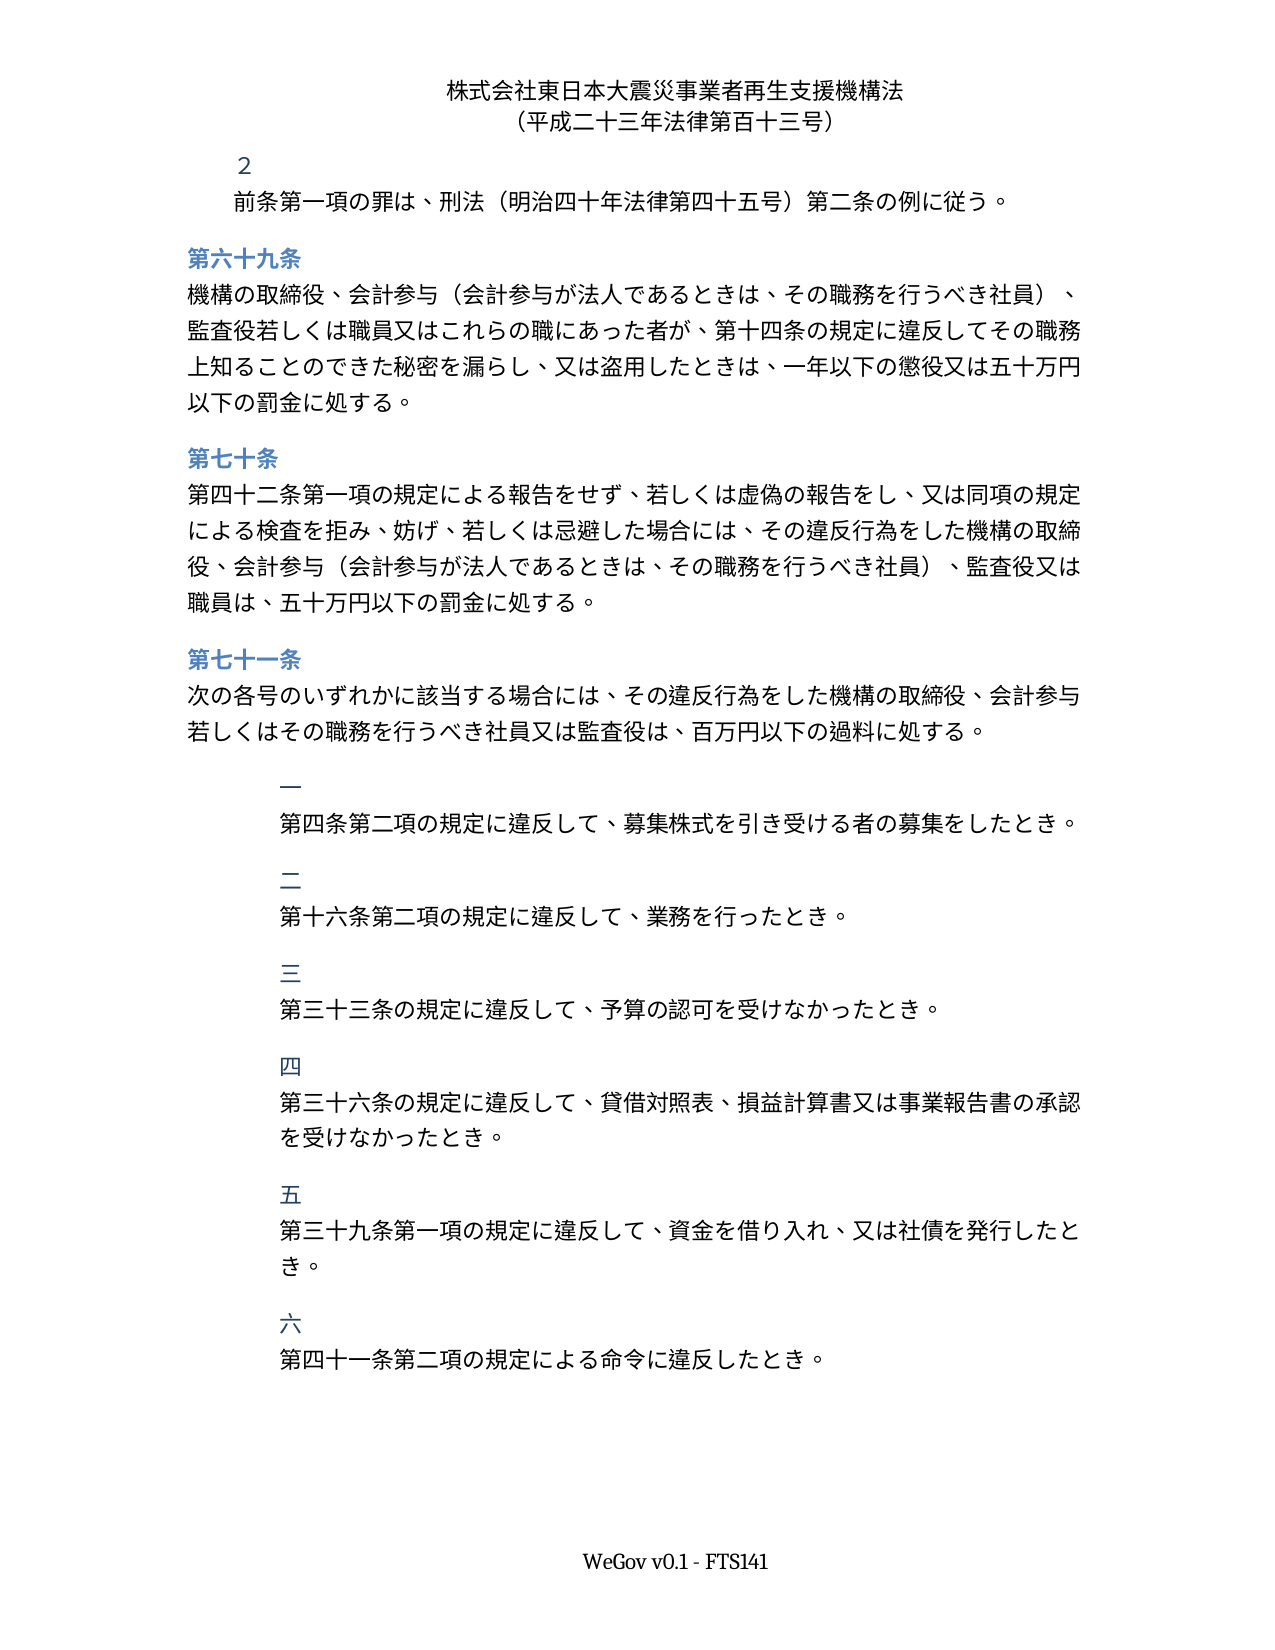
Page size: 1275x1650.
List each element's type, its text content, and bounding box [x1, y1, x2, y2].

subtitle 四 [279, 1051, 1087, 1082]
subtitle 二 [279, 865, 1087, 896]
subtitle 第七十一条 [187, 644, 1087, 675]
subtitle 五 [279, 1179, 1087, 1210]
text 第十六条第二項の規定に違反して、業務を行ったとき。 [279, 901, 1087, 932]
text 次の各号のいずれかに該当する場合には、その違反行為をした機構の取締役、会計参与若しくはその職務を行うべき社員又は監査役は、百万円以下の過料に処する。 [187, 680, 1087, 747]
text 前条第一項の罪は、刑法（明治四十年法律第四十五号）第二条の例に従う。 [233, 186, 1087, 217]
text 第四条第二項の規定に違反して、募集株式を引き受ける者の募集をしたとき。 [279, 808, 1087, 839]
subtitle 第六十九条 [187, 243, 1087, 274]
subtitle ２ [233, 150, 1087, 181]
text 第三十九条第一項の規定に違反して、資金を借り入れ、又は社債を発行したとき。 [279, 1215, 1087, 1282]
text 第三十六条の規定に違反して、貸借対照表、損益計算書又は事業報告書の承認を受けなかったとき。 [279, 1086, 1087, 1154]
subtitle 三 [279, 958, 1087, 989]
subtitle 第七十条 [187, 443, 1087, 474]
text 第四十一条第二項の規定による命令に違反したとき。 [279, 1344, 1087, 1375]
text 第三十三条の規定に違反して、予算の認可を受けなかったとき。 [279, 994, 1087, 1025]
subtitle 一 [279, 772, 1087, 804]
subtitle 六 [279, 1308, 1087, 1339]
text 第四十二条第一項の規定による報告をせず、若しくは虚偽の報告をし、又は同項の規定による検査を拒み、妨げ、若しくは忌避した場合には、その違反行為をした機構の取締役、会計参与（会計参与が法人であるときは、その職務を行うべき社員）、監査役又は職員は、五十万円以下の罰金に処する。 [187, 479, 1087, 618]
text 機構の取締役、会計参与（会計参与が法人であるときは、その職務を行うべき社員）、監査役若しくは職員又はこれらの職にあった者が、第十四条の規定に違反してその職務上知ることのできた秘密を漏らし、又は盗用したときは、一年以下の懲役又は五十万円以下の罰金に処する。 [187, 279, 1087, 418]
